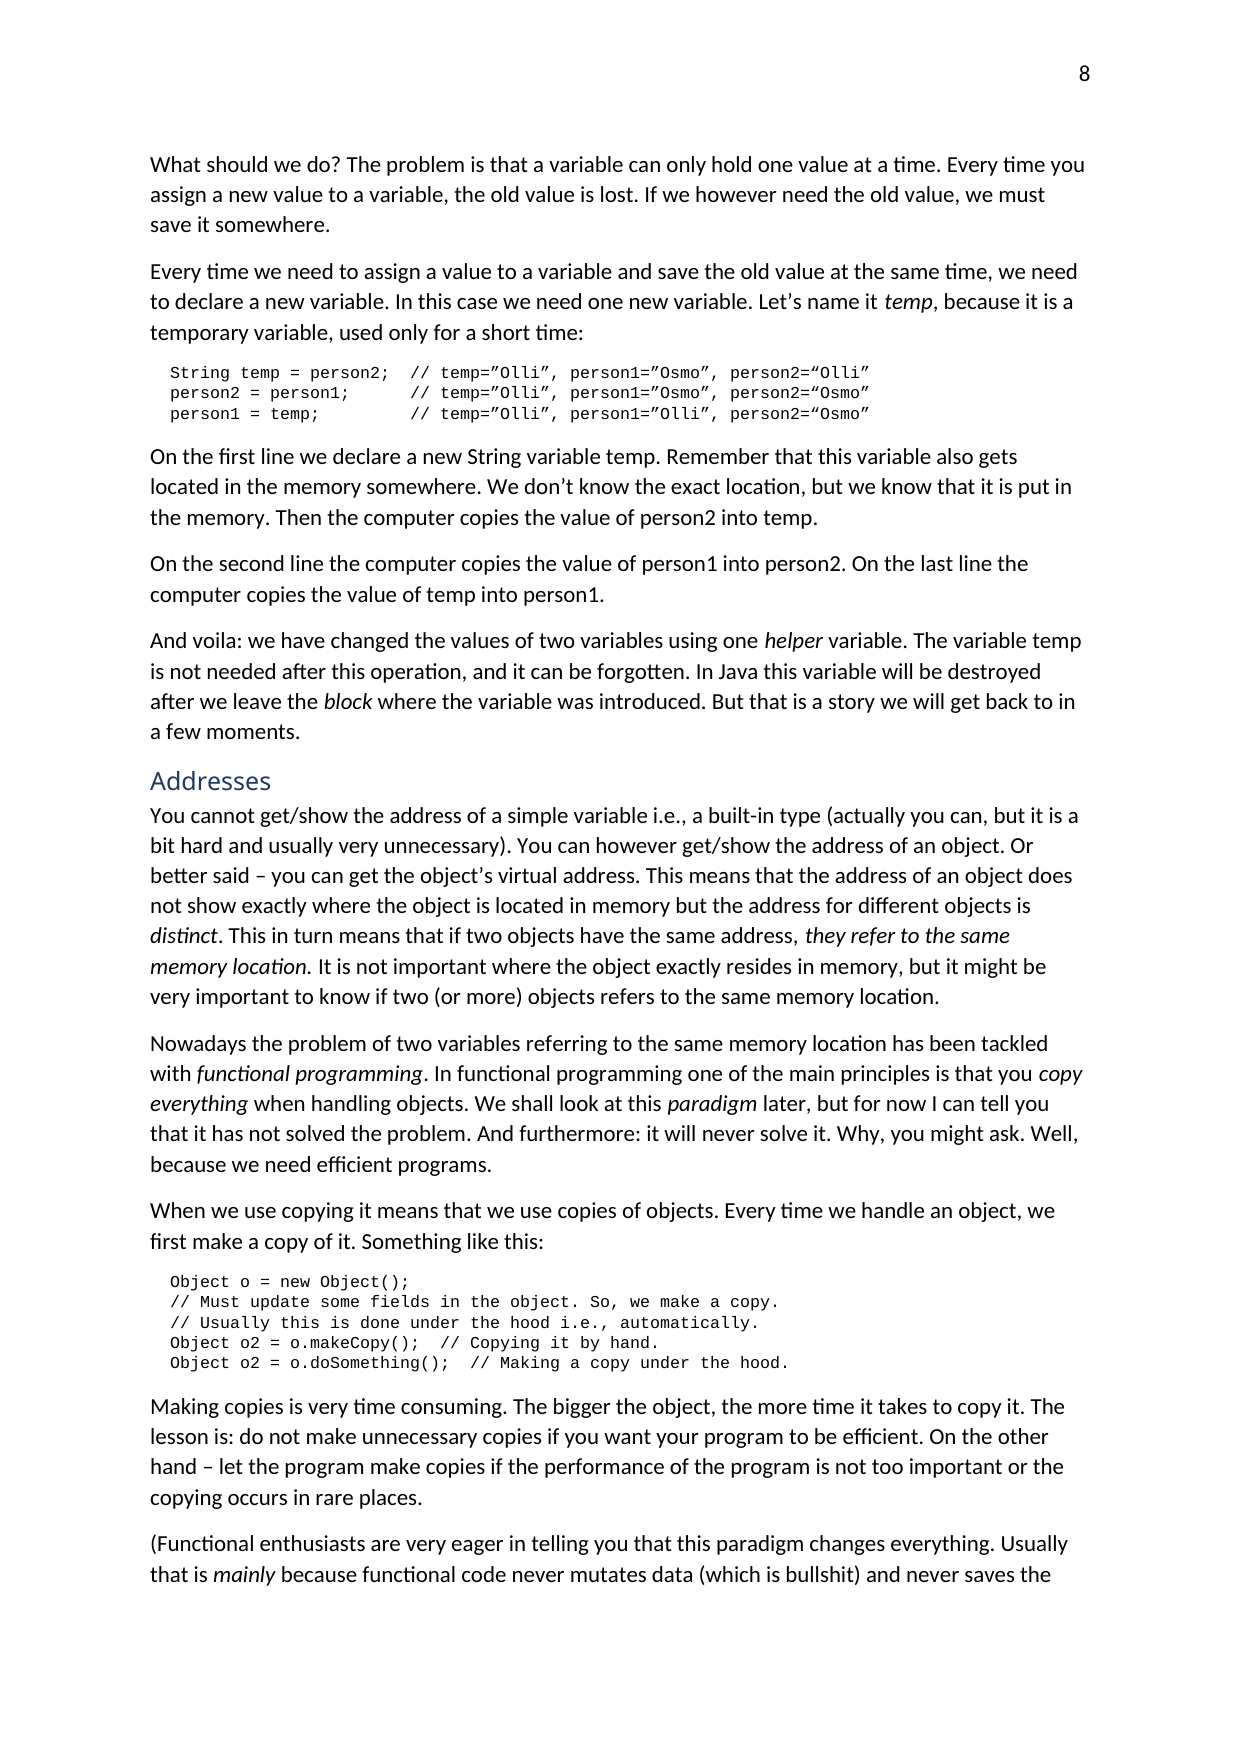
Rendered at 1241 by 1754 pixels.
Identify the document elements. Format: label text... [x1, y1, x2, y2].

text On the first line we declare a new String variable temp. Remember that this variable also gets located in the memory somewhere. We don’t know the exact location, but we know that it is put in the memory. Then the computer copies the value of person2 into temp. [150, 442, 1090, 531]
text You cannot get/show the address of a simple variable i.e., a built-in type (actually you can, but it is a bit hard and usually very unnecessary). You can however get/show the address of an object. Or better said – you can get the object’s virtual address. This means that the address of an object does not show exactly where the object is located in memory but the address for different objects is distinct. This in turn means that if two objects have the same address, they refer to the same memory location. It is not important where the object exactly resides in memory, but it might be very important to know if two (or more) objects refers to the same memory location. [150, 801, 1090, 1010]
text Nowadays the problem of two variables referring to the same memory location has been tackled with functional programming. In functional programming one of the main principles is that you copy everything when handling objects. We shall look at this paradigm later, but for now I can tell you that it has not solved the problem. And furthermore: it will never solve it. Why, you might ask. Well, because we need efficient programs. [150, 1029, 1090, 1178]
text Object o2 = o.makeCopy(); // Copying it by hand. [150, 1335, 1090, 1353]
text // Must update some fields in the object. So, we make a copy. [150, 1294, 1090, 1313]
text Making copies is very time consuming. The bigger the object, the more time it takes to copy it. The lesson is: do not make unnecessary copies if you want your program to be efficient. On the other hand – let the program make copies if the performance of the program is not too important or the copying occurs in rare places. [150, 1392, 1090, 1511]
subtitle Addresses [150, 764, 1090, 798]
text What should we do? The problem is that a variable can only hold one value at a time. Every time you assign a new value to a variable, the old value is lost. If we however need the old value, we must save it somewhere. [150, 150, 1090, 238]
text // Usually this is done under the hood i.e., automatically. [150, 1314, 1090, 1333]
text And voila: we have changed the values of two variables using one helper variable. The variable temp is not needed after this operation, and it can be forgotten. In Java this variable will be destroyed after we leave the block where the variable was introduced. But that is a story we will get back to in a few moments. [150, 627, 1090, 745]
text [150, 1529, 1090, 1588]
text Object o2 = o.doSomething(); // Making a copy under the hood. [150, 1355, 1090, 1374]
text person1 = temp; // temp=”Olli”, person1=”Olli”, person2=“Osmo” [150, 405, 1090, 424]
text When we use copying it means that we use copies of objects. Every time we handle an object, we first make a copy of it. Something like this: [150, 1197, 1090, 1255]
text On the second line the computer copies the value of person1 into person2. On the last line the computer copies the value of temp into person1. [150, 549, 1090, 608]
text person2 = person1; // temp=”Olli”, person1=”Osmo”, person2=“Osmo” [150, 385, 1090, 404]
text Object o = new Object(); [150, 1274, 1090, 1293]
text Every time we need to assign a value to a variable and save the old value at the same time, we need to declare a new variable. In this case we need one new variable. Let’s name it temp, because it is a temporary variable, used only for a short time: [150, 257, 1090, 346]
text String temp = person2; // temp=”Olli”, person1=”Osmo”, person2=“Olli” [150, 364, 1090, 383]
